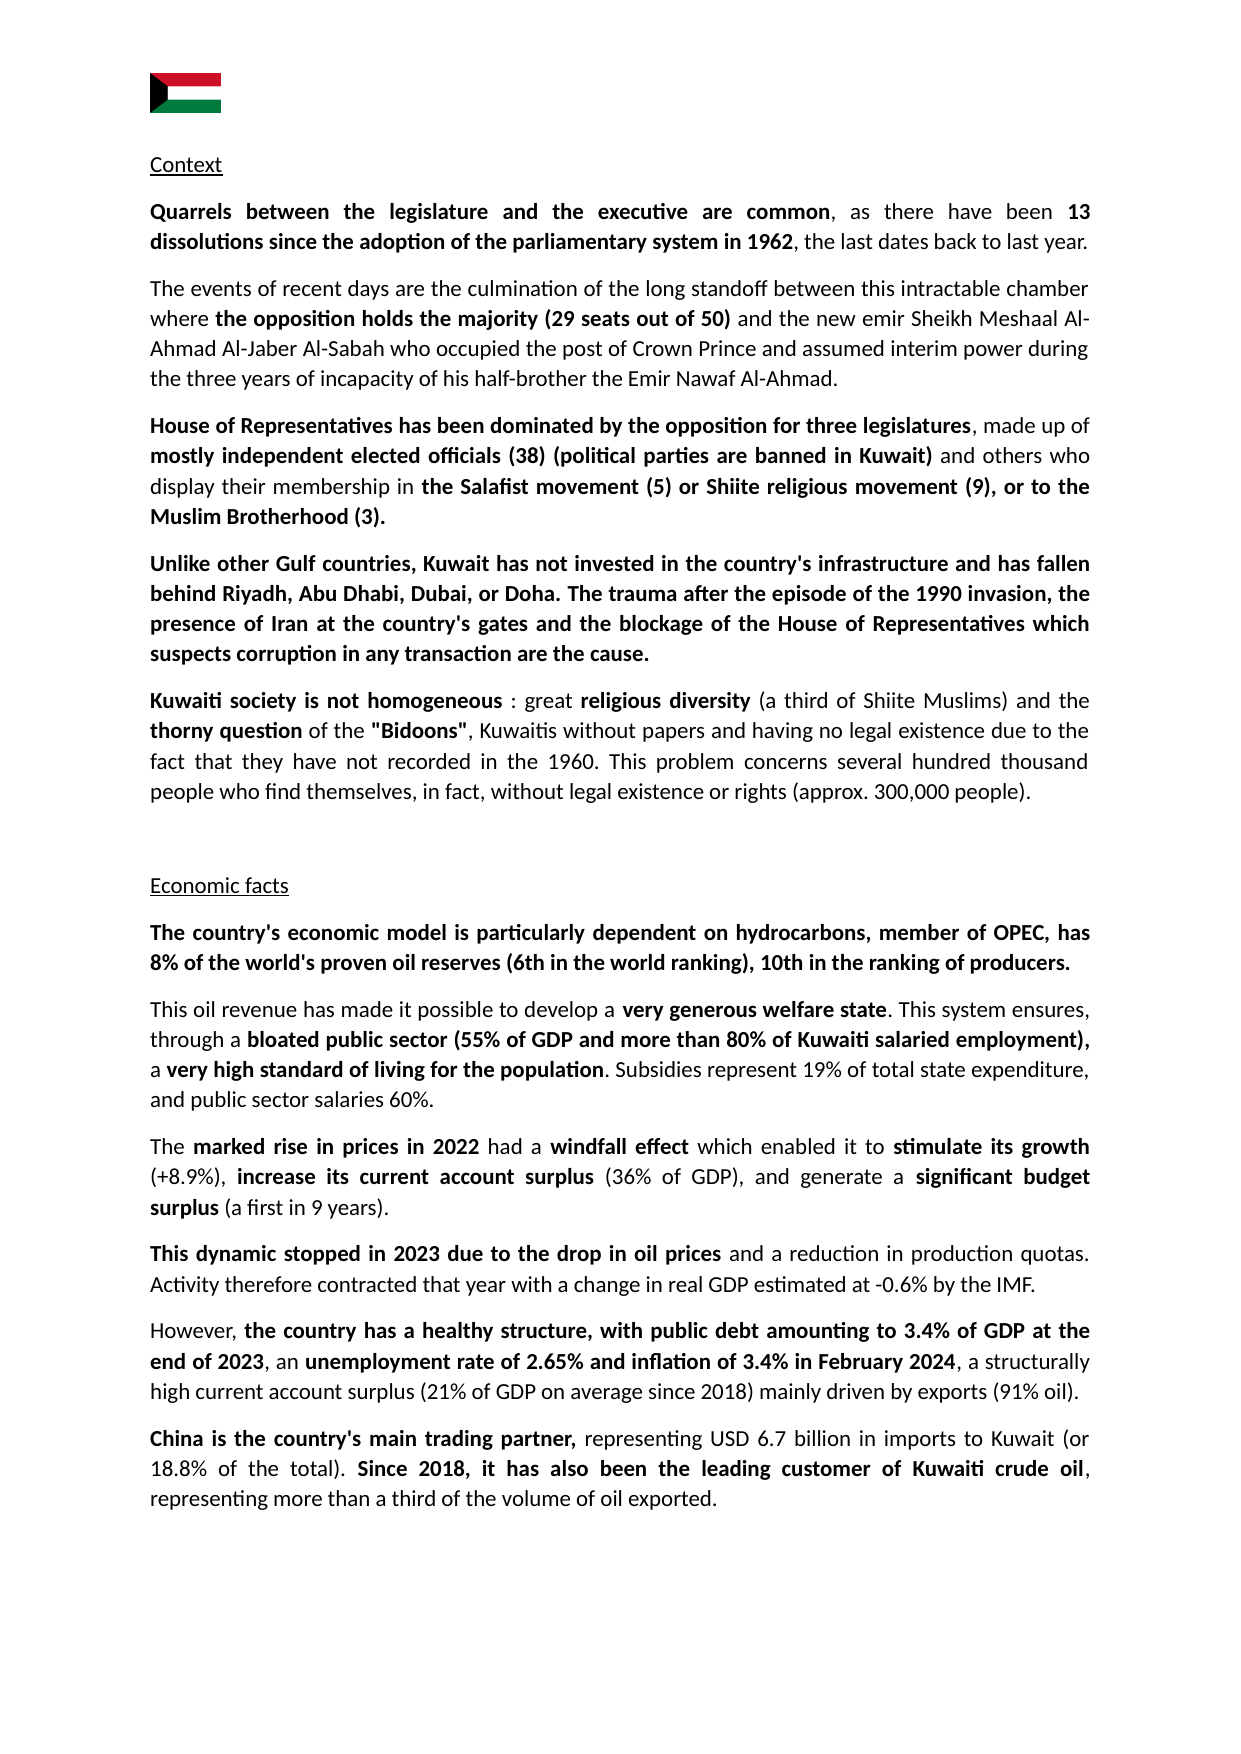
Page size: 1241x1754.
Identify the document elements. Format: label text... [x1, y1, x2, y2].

text However, the country has a healthy structure, with public debt amounting to 3.4% of GDP at the end of 2023, an unemployment rate of 2.65% and inflation of 3.4% in February 2024, a structurally high current account surplus (21% of GDP on average since 2018) mainly driven by exports (91% oil). [150, 1317, 1090, 1405]
text Quarrels between the legislature and the executive are common, as there have been 13 dissolutions since the adoption of the parliamentary system in 1962, the last dates back to last year. [150, 197, 1090, 255]
text Kuwaiti society is not homogeneous : great religious diversity (a third of Shiite Muslims) and the thorny question of the "Bidoons", Kuwaitis without papers and having no legal existence due to the fact that they have not recorded in the 1960. This problem concerns several hundred thousand people who find themselves, in fact, without legal existence or rights (approx. 300,000 people). [150, 686, 1090, 805]
text Context [150, 150, 1090, 178]
text The country's economic model is particularly dependent on hydrocarbons, member of OPEC, has 8% of the world's proven oil reserves (6th in the world ranking), 10th in the ranking of producers. [150, 918, 1090, 976]
picture [150, 73, 221, 113]
text Economic facts [150, 871, 1090, 899]
text House of Representatives has been dominated by the opposition for three legislatures, made up of mostly independent elected officials (38) (political parties are banned in Kuwait) and others who display their membership in the Salafist movement (5) or Shiite religious movement (9), or to the Muslim Brotherhood (3). [150, 411, 1090, 530]
text The marked rise in prices in 2022 had a windfall effect which enabled it to stimulate its growth (+8.9%), increase its current account surplus (36% of GDP), and generate a significant budget surplus (a first in 9 years). [150, 1132, 1090, 1221]
text China is the country's main trading partner, representing USD 6.7 billion in imports to Kuwait (or 18.8% of the total). Since 2018, it has also been the leading customer of Kuwaiti crude oil, representing more than a third of the volume of oil exported. [150, 1424, 1090, 1512]
text This oil revenue has made it possible to develop a very generous welfare state. This system ensures, through a bloated public sector (55% of GDP and more than 80% of Kuwaiti salaried employment), a very high standard of living for the population. Subsidies represent 19% of total state expenditure, and public sector salaries 60%. [150, 995, 1090, 1113]
text Unlike other Gulf countries, Kuwait has not invested in the country's infrastructure and has fallen behind Riyadh, Abu Dhabi, Dubai, or Doha. The trauma after the episode of the 1990 invasion, the presence of Iran at the country's gates and the blockage of the House of Representatives which suspects corruption in any transaction are the cause. [150, 549, 1090, 668]
text The events of recent days are the culmination of the long standoff between this intractable chamber where the opposition holds the majority (29 seats out of 50) and the new emir Sheikh Meshaal Al-Ahmad Al-Jaber Al-Sabah who occupied the post of Crown Prince and assumed interim power during the three years of incapacity of his half-brother the Emir Nawaf Al-Ahmad. [150, 274, 1090, 393]
text This dynamic stopped in 2023 due to the drop in oil prices and a reduction in production quotas. Activity therefore contracted that year with a change in real GDP estimated at -0.6% by the IMF. [150, 1239, 1090, 1298]
